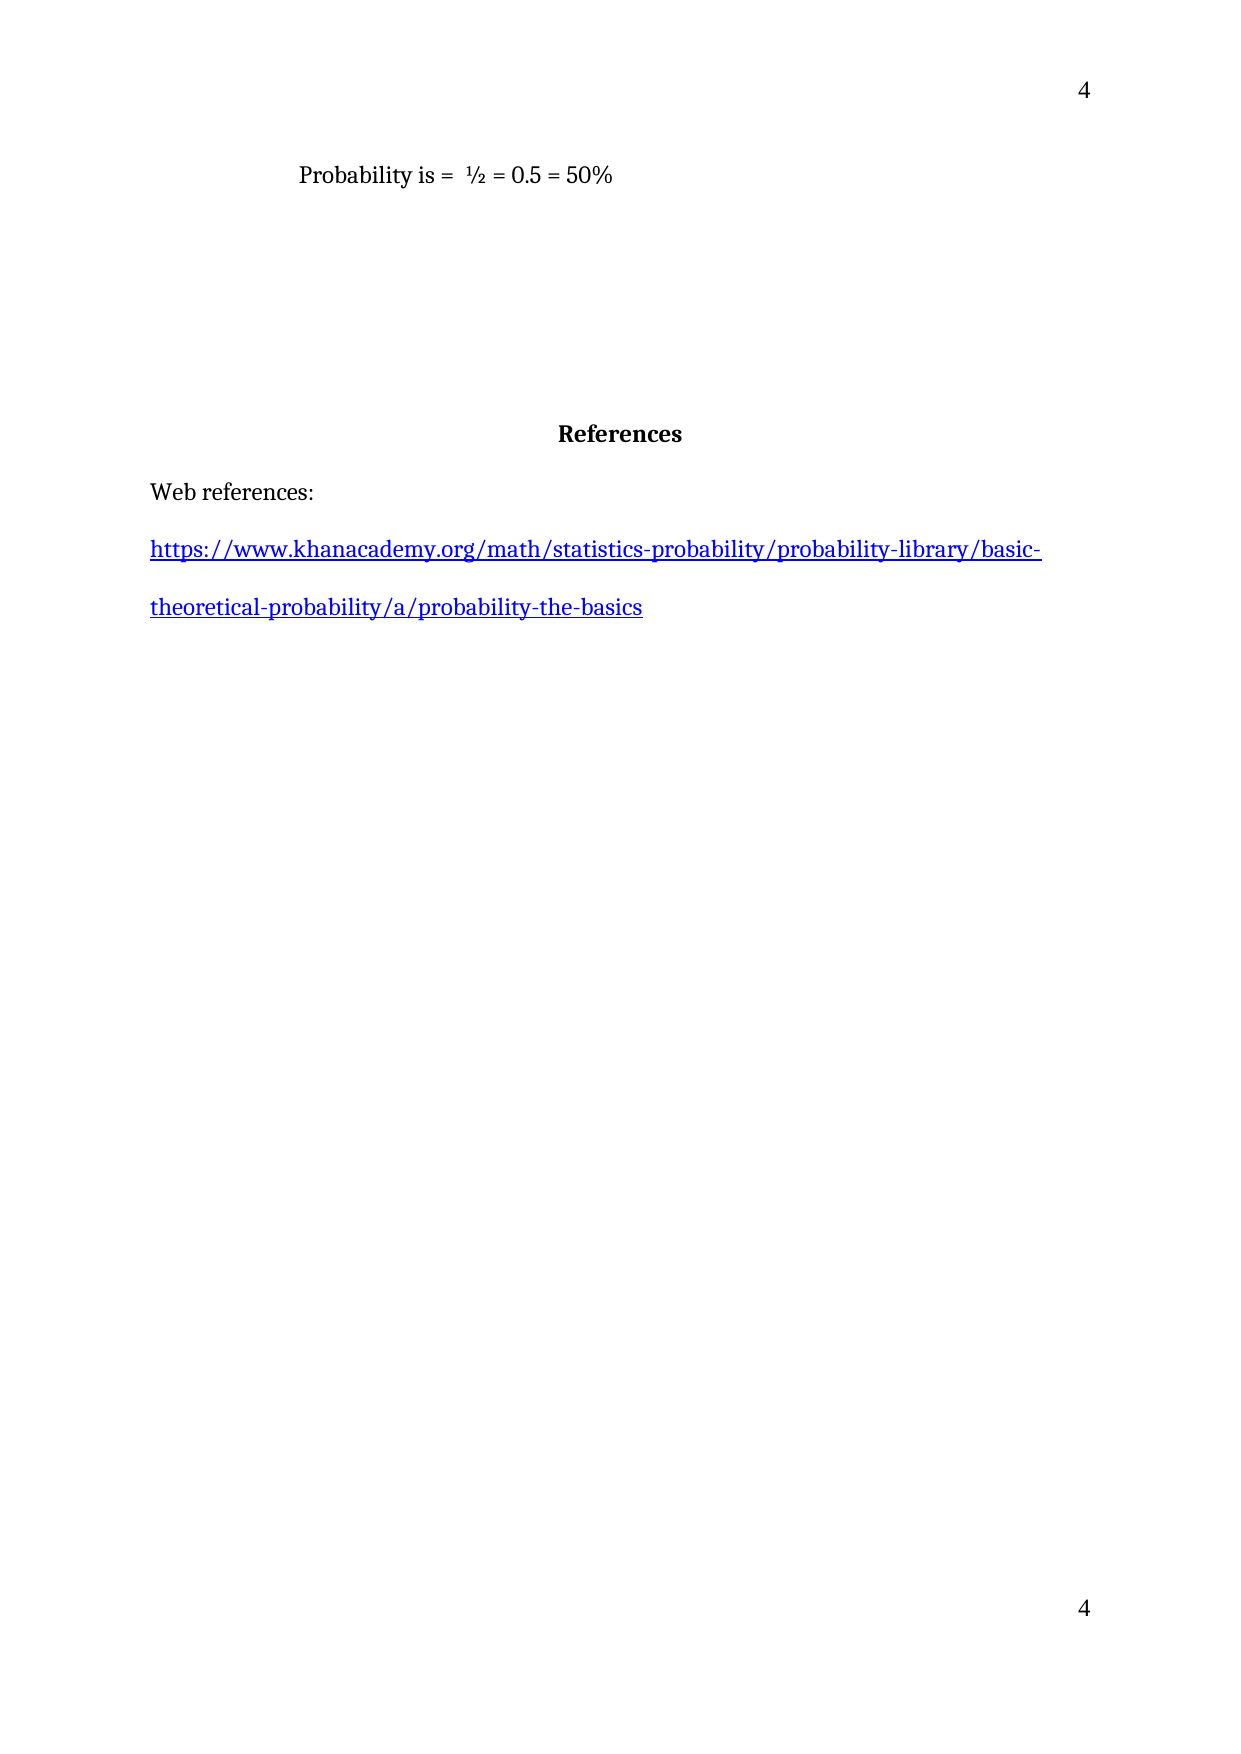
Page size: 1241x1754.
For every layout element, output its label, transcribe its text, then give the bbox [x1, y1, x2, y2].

list Probability is = ½ = 0.5 = 50% [299, 161, 1040, 190]
text References [150, 420, 1090, 449]
text https://www.khanacademy.org/math/statistics-probability/probability-library/basic-theoretical-probability/a/probability-the-basics [150, 535, 1090, 621]
text Web references: [150, 477, 1090, 506]
